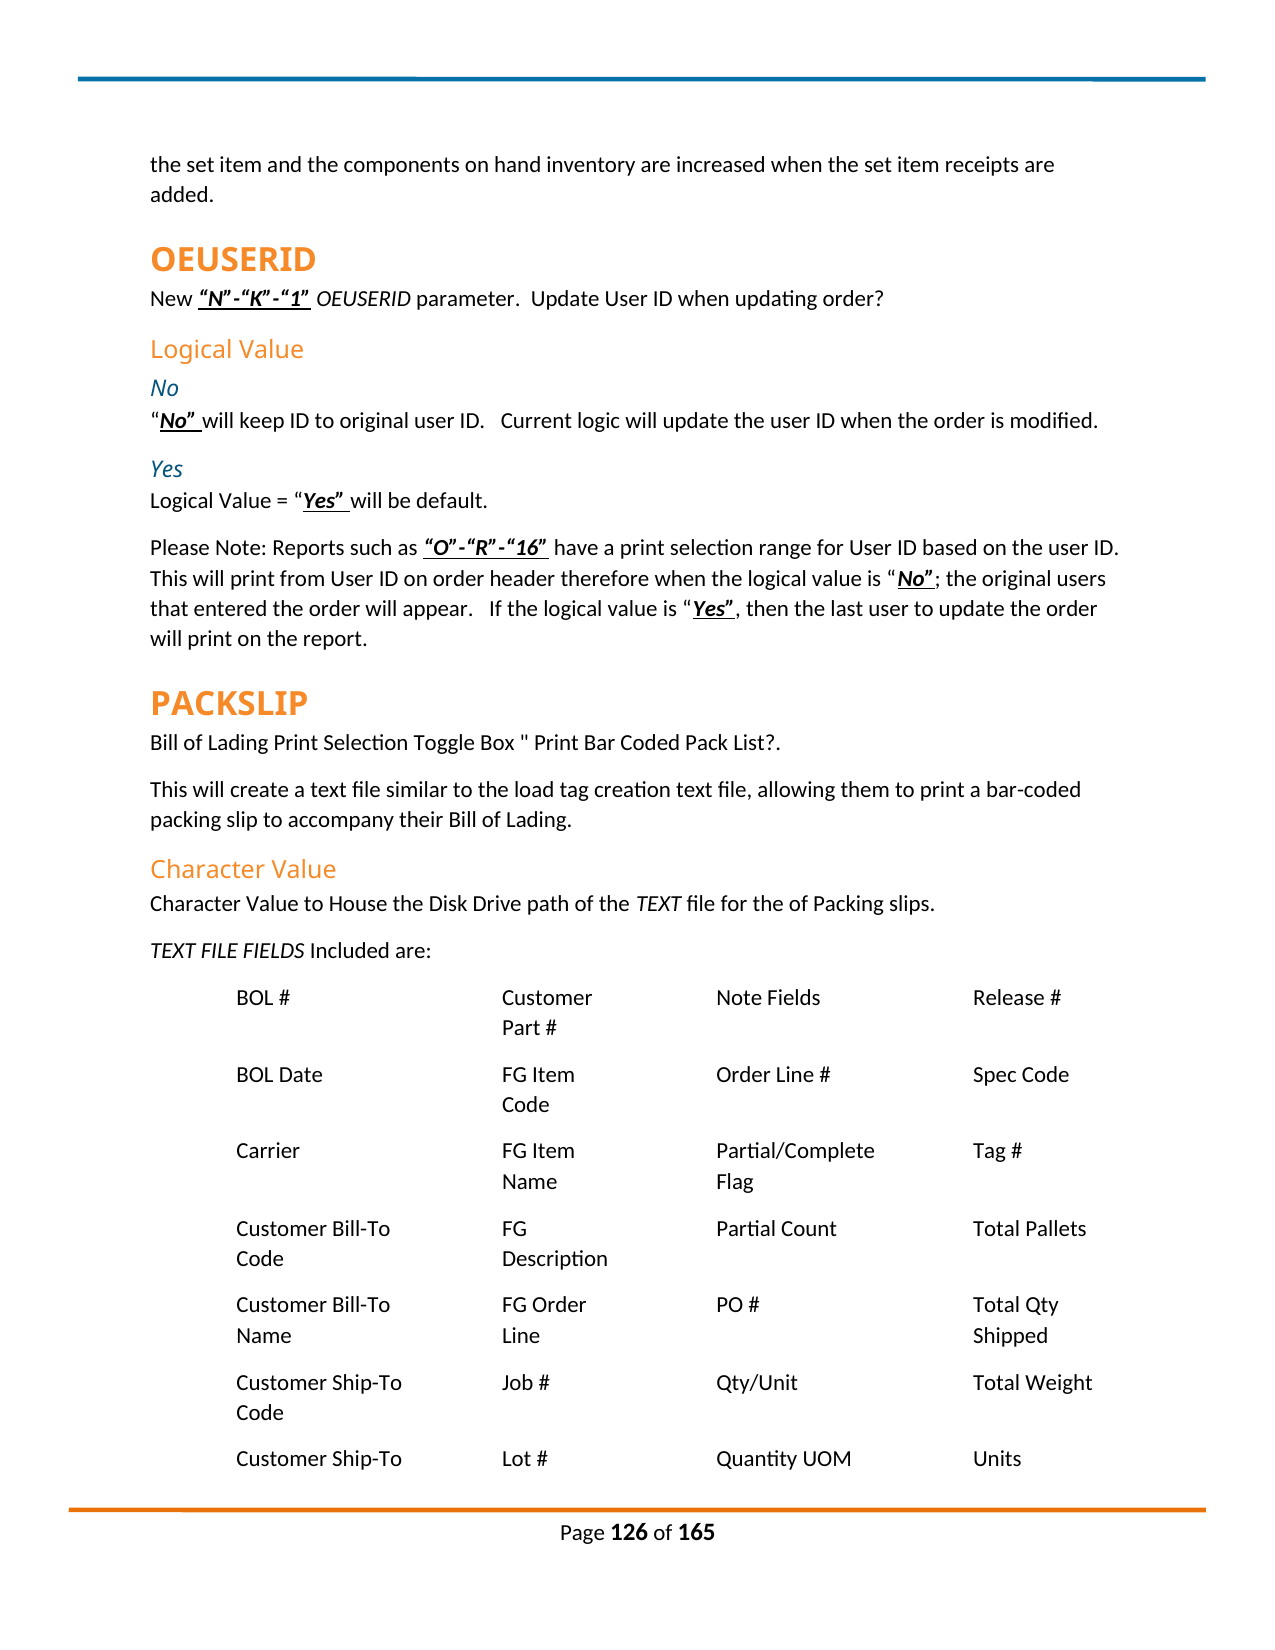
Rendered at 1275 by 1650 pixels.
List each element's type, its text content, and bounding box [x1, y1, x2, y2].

subtitle PACKSLIP [150, 679, 1125, 725]
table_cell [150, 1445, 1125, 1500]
subtitle Logical Value [150, 331, 1125, 365]
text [150, 150, 1125, 208]
text Logical Value = “Yes” will be default. [150, 487, 1125, 514]
subtitle No [150, 372, 1125, 403]
text TEXT FILE FIELDS Included are: [150, 936, 1125, 964]
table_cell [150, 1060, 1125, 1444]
text “No” will keep ID to original user ID. Current logic will update the user ID when the order is modified. [150, 406, 1125, 434]
subtitle OEUSERID [150, 235, 1125, 281]
subtitle Character Value [150, 852, 1125, 886]
text Bill of Lading Print Selection Toggle Box " Print Bar Coded Pack List?. [150, 728, 1125, 756]
text This will create a text file similar to the load tag creation text file, allowing them to print a bar-coded packing slip to accompany their Bill of Lading. [150, 775, 1125, 833]
subtitle Yes [150, 453, 1125, 484]
text Character Value to House the Disk Drive path of the TEXT file for the of Packing slips. [150, 889, 1125, 917]
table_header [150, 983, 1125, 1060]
text New “N”-“K”-“1” OEUSERID parameter. Update User ID when updating order? [150, 284, 1125, 312]
text Please Note: Reports such as “O”-“R”-“16” have a print selection range for User ID based on the user ID. This will print from User ID on order header therefore when the logical value is “No”; the original users that entered the order will appear. If the logical value is “Yes”, then the last user to update the order will print on the report. [150, 533, 1125, 652]
